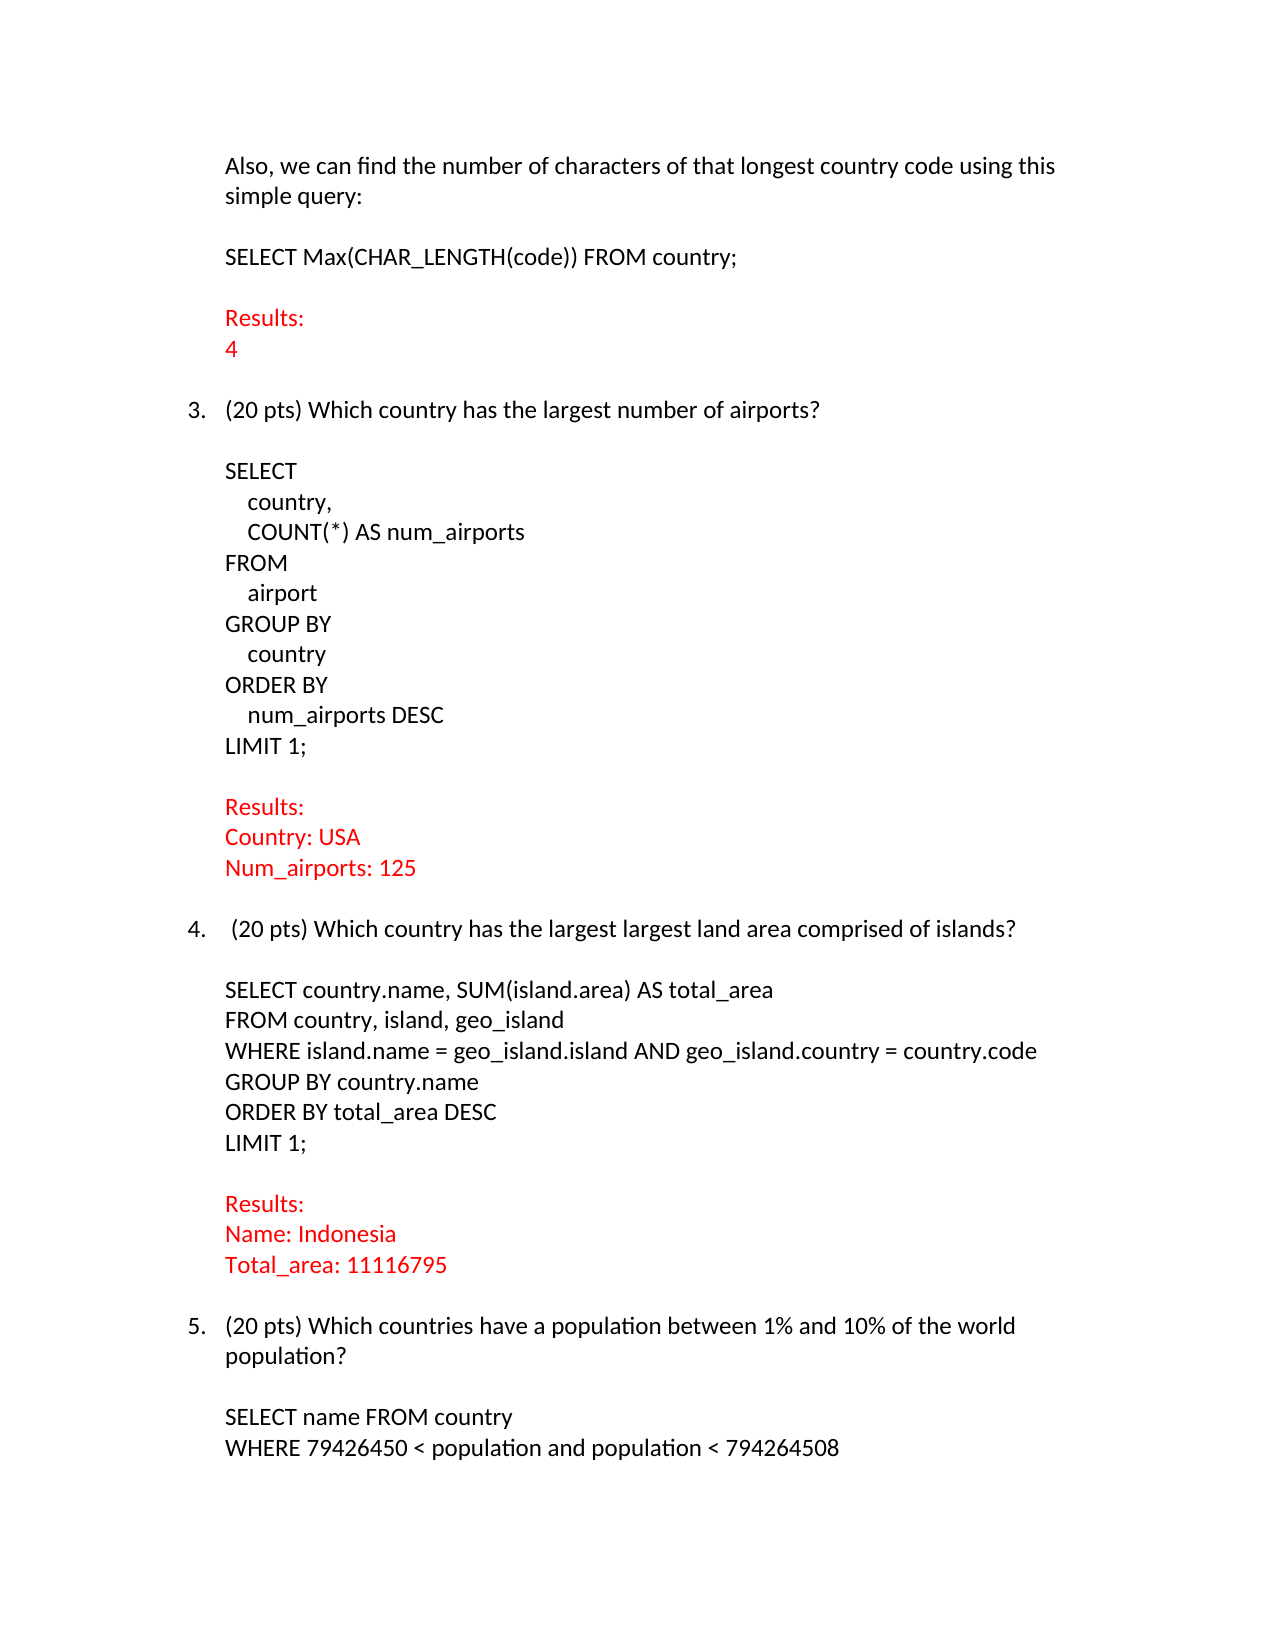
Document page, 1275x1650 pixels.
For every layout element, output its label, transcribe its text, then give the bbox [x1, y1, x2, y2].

list Results: [225, 303, 1125, 333]
list SELECT [225, 455, 1125, 486]
list 4 [225, 333, 1125, 364]
list Results: [225, 1188, 1125, 1218]
list Also, we can find the number of characters of that longest country code using this simple query: [225, 150, 1125, 211]
list WHERE 79426450 < population and population < 794264508 [225, 1432, 1125, 1462]
text GROUP BY country.name [225, 1066, 1125, 1096]
text WHERE island.name = geo_island.island AND geo_island.country = country.code [225, 1035, 1125, 1066]
list FROM [225, 547, 1125, 577]
list (20 pts) Which country has the largest number of airports? [187, 394, 1125, 425]
text SELECT country.name, SUM(island.area) AS total_area [225, 974, 1125, 1004]
text LIMIT 1; [225, 1127, 1125, 1157]
text ORDER BY total_area DESC [225, 1096, 1125, 1127]
list SELECT name FROM country [225, 1401, 1125, 1432]
list GROUP BY [225, 608, 1125, 638]
list Name: Indonesia [225, 1218, 1125, 1249]
list country, [225, 486, 1125, 516]
list Results: [225, 791, 1125, 821]
list (20 pts) Which country has the largest largest land area comprised of islands? [187, 913, 1125, 943]
list (20 pts) Which countries have a population between 1% and 10% of the world population? [187, 1310, 1125, 1371]
list COUNT(*) AS num_airports [225, 516, 1125, 547]
text FROM country, island, geo_island [225, 1004, 1125, 1035]
list Num_airports: 125 [225, 852, 1125, 882]
list SELECT Max(CHAR_LENGTH(code)) FROM country; [225, 242, 1125, 272]
list ORDER BY [225, 669, 1125, 699]
list Country: USA [225, 821, 1125, 852]
list airport [225, 577, 1125, 608]
list Total_area: 11116795 [225, 1249, 1125, 1279]
list num_airports DESC [225, 699, 1125, 730]
list country [225, 638, 1125, 669]
list LIMIT 1; [225, 730, 1125, 760]
